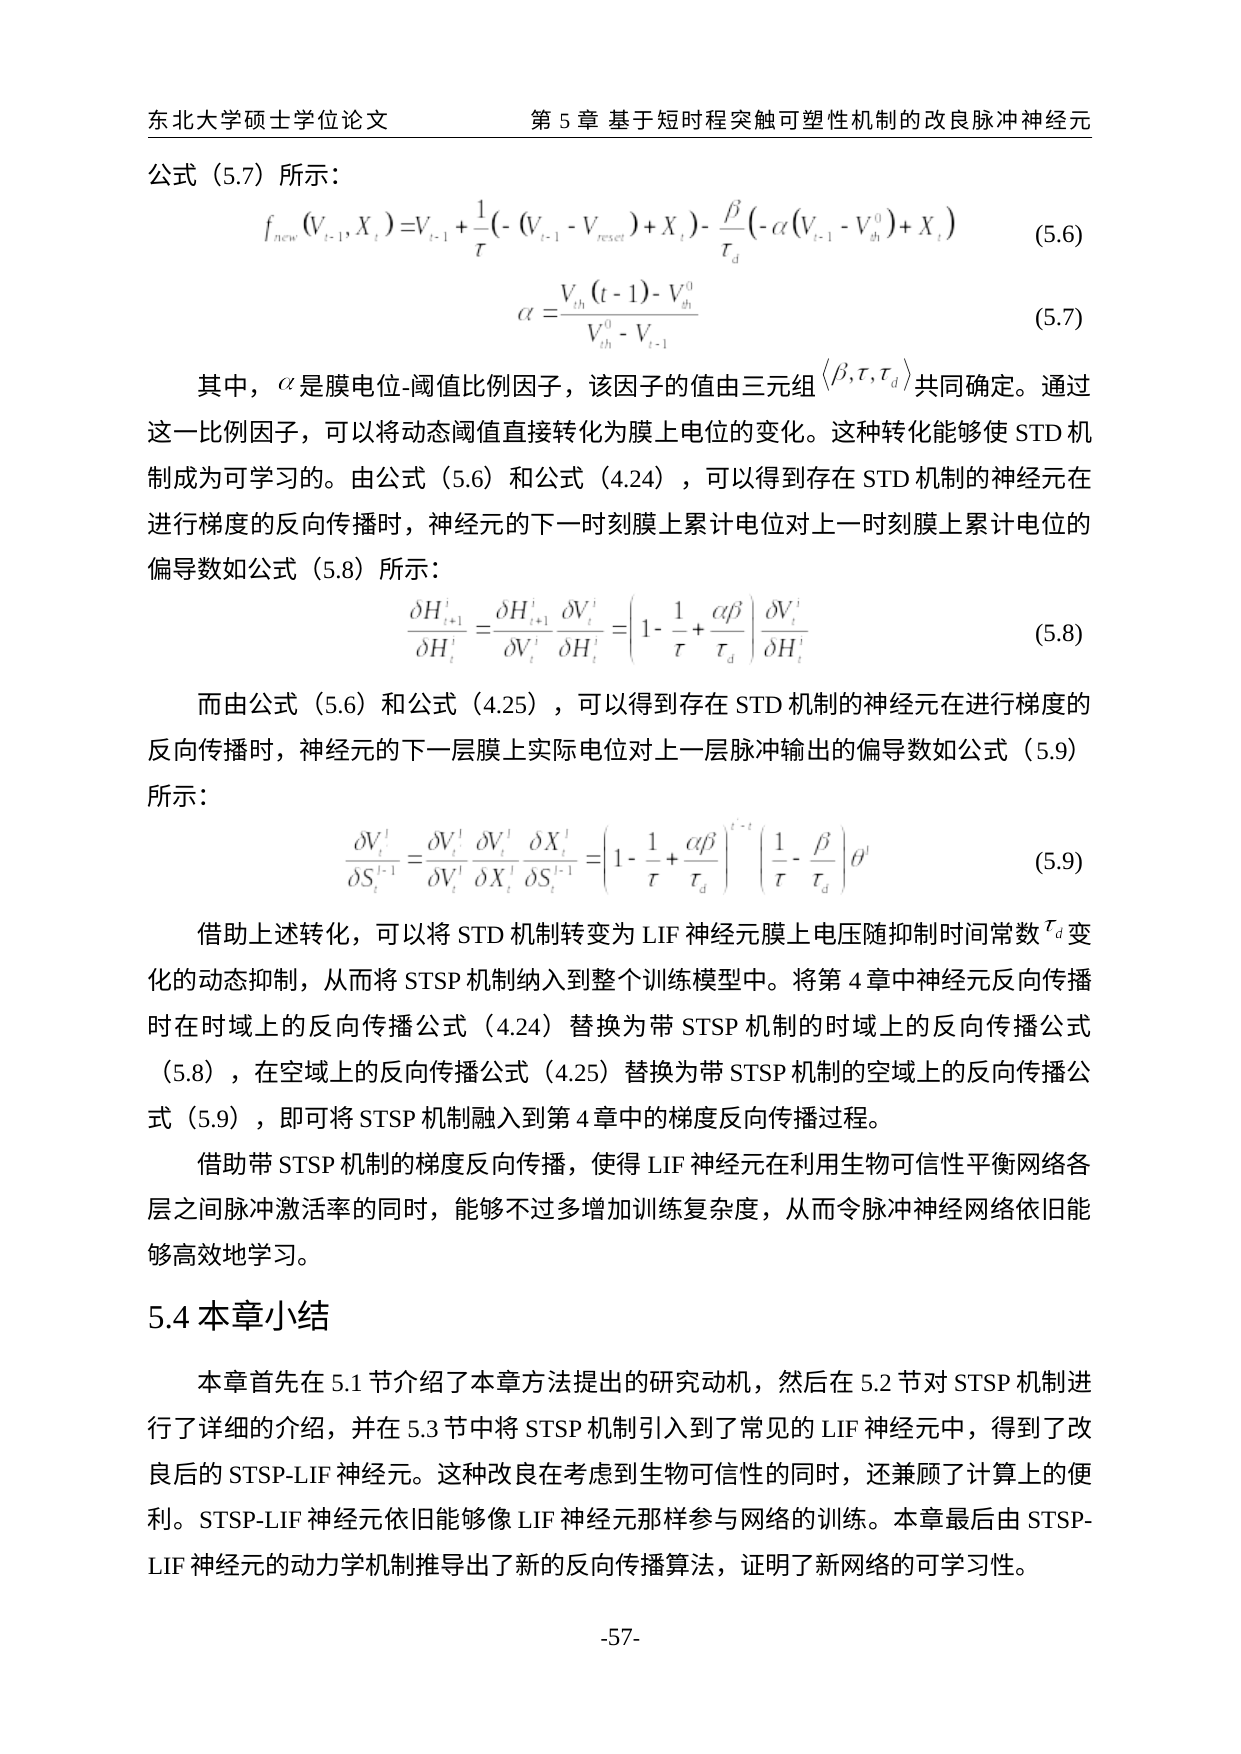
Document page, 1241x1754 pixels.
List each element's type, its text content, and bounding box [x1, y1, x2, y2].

subtitle 5.4 本章小结 [148, 1290, 1092, 1338]
text 其中，是膜电位-阈值比例因子，该因子的值由三元组共同确定。通过这一比例因子，可以将动态阈值直接转化为膜上电位的变化。这种转化能够使STD机制成为可学习的。由公式（5.6）和公式（4.24），可以得到存在STD机制的神经元在进行梯度的反向传播时，神经元的下一时刻膜上累计电位对上一时刻膜上累计电位的偏导数如公式（5.8）所示： [148, 359, 1092, 588]
text (5.8) [148, 588, 1092, 677]
text (5.9) [148, 814, 1092, 907]
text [148, 148, 1092, 193]
text 借助带STSP机制的梯度反向传播，使得LIF神经元在利用生物可信性平衡网络各层之间脉冲激活率的同时，能够不过多增加训练复杂度，从而令脉冲神经网络依旧能够高效地学习。 [148, 1136, 1092, 1274]
text (5.6) [148, 193, 1092, 274]
text (5.7) [148, 274, 1092, 359]
text 而由公式（5.6）和公式（4.25），可以得到存在STD机制的神经元在进行梯度的反向传播时，神经元的下一层膜上实际电位对上一层脉冲输出的偏导数如公式（5.9）所示： [148, 677, 1092, 814]
text 本章首先在5.1节介绍了本章方法提出的研究动机，然后在5.2节对STSP机制进行了详细的介绍，并在5.3节中将STSP机制引入到了常见的LIF神经元中，得到了改良后的STSP-LIF神经元。这种改良在考虑到生物可信性的同时，还兼顾了计算上的便利。STSP-LIF神经元依旧能够像LIF神经元那样参与网络的训练。本章最后由STSP-LIF神经元的动力学机制推导出了新的反向传播算法，证明了新网络的可学习性。 [148, 1355, 1092, 1584]
text 借助上述转化，可以将STD机制转变为LIF神经元膜上电压随抑制时间常数变化的动态抑制，从而将STSP机制纳入到整个训练模型中。将第4章中神经元反向传播时在时域上的反向传播公式（4.24）替换为带STSP机制的时域上的反向传播公式（5.8），在空域上的反向传播公式（4.25）替换为带STSP机制的空域上的反向传播公式（5.9），即可将STSP机制融入到第4章中的梯度反向传播过程。 [148, 907, 1092, 1136]
